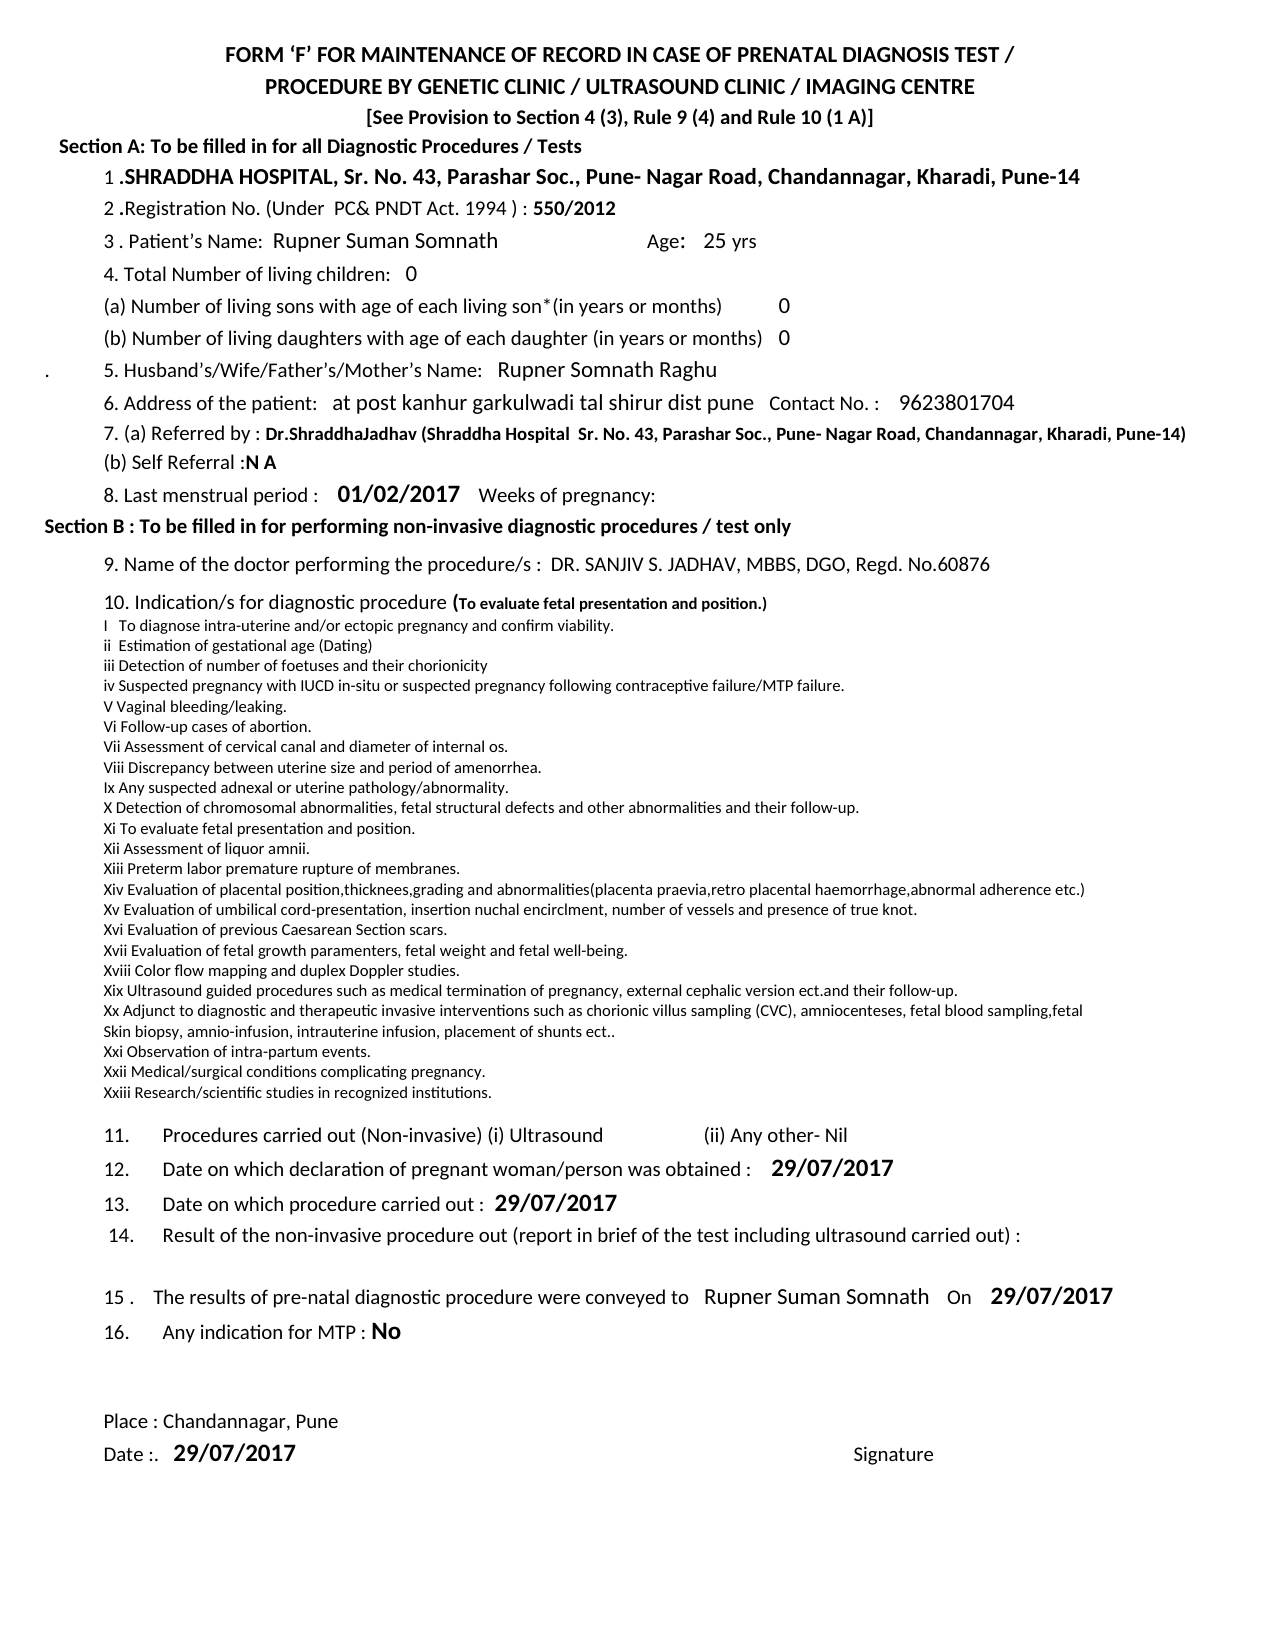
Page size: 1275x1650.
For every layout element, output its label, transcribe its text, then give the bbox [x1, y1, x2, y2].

text Xx Adjunct to diagnostic and therapeutic invasive interventions such as chorionic villus sampling (CVC), amniocenteses, fetal blood sampling,fetal [0, 1001, 1275, 1021]
text Xviii Color flow mapping and duplex Doppler studies. [0, 960, 1275, 980]
text Vii Assessment of cervical canal and diameter of internal os. [0, 737, 1196, 757]
text 3 . Patient’s Name: Age: yrs [44, 224, 1166, 254]
text [See Provision to Section 4 (3), Rule 9 (4) and Rule 10 (1 A)] [44, 104, 1196, 129]
text Xv Evaluation of umbilical cord-presentation, insertion nuchal encirclment, number of vessels and presence of true knot. [0, 899, 1275, 919]
text 4. Total Number of living children: [44, 259, 1196, 287]
text (a) Number of living sons with age of each living son*(in years or months) [44, 291, 1255, 319]
text Xxi Observation of intra-partum events. [103, 1041, 1275, 1062]
text Viii Discrepancy between uterine size and period of amenorrhea. [0, 757, 1196, 777]
text FORM ‘F’ FOR MAINTENANCE OF RECORD IN CASE OF PRENATAL DIAGNOSIS TEST / [44, 40, 1196, 68]
text Skin biopsy, amnio-infusion, intrauterine infusion, placement of shunts ect.. [0, 1021, 1275, 1041]
text Section B : To be filled in for performing non-invasive diagnostic procedures / test only [44, 513, 1255, 538]
text Vi Follow-up cases of abortion. [0, 716, 1196, 737]
text 14. Result of the non-invasive procedure out (report in brief of the test including ultrasound carried out) : [103, 1222, 1226, 1247]
text (b) Self Referral :N A [44, 449, 1255, 474]
text . 5. Husband’s/Wife/Father’s/Mother’s Name: [44, 355, 1255, 383]
text PROCEDURE BY GENETIC CLINIC / ULTRASOUND CLINIC / IMAGING CENTRE [44, 72, 1196, 100]
text 9. Name of the doctor performing the procedure/s : DR. SANJIV S. JADHAV, MBBS, DGO, Regd. No.60876 [0, 551, 1255, 577]
text 2 .Registration No. (Under PC& PNDT Act. 1994 ) : 550/2012 [44, 195, 1196, 220]
text 13. Date on which procedure carried out : [0, 1187, 1275, 1217]
text I To diagnose intra-uterine and/or ectopic pregnancy and confirm viability. [75, 615, 1255, 635]
text 6. Address of the patient: Contact No. : [103, 388, 1255, 416]
text iii Detection of number of foetuses and their chorionicity [0, 655, 1196, 676]
text Date :. Signature [0, 1438, 1275, 1468]
text 1 .SHRADDHA HOSPITAL, Sr. No. 43, Parashar Soc., Pune- Nagar Road, Chandannagar, Kharadi, Pune-14 [44, 162, 1196, 191]
text Ix Any suspected adnexal or uterine pathology/abnormality. [0, 777, 1196, 798]
text Xxii Medical/surgical conditions complicating pregnancy. [0, 1062, 1275, 1082]
text X Detection of chromosomal abnormalities, fetal structural defects and other abnormalities and their follow-up. [0, 798, 1196, 818]
text 15 . The results of pre-natal diagnostic procedure were conveyed to On [0, 1280, 1275, 1311]
text 10. Indication/s for diagnostic procedure (To evaluate fetal presentation and position.) [0, 589, 1196, 615]
text Xix Ultrasound guided procedures such as medical termination of pregnancy, external cephalic version ect.and their follow-up. [0, 980, 1275, 1001]
text Section A: To be filled in for all Diagnostic Procedures / Tests [44, 133, 1196, 159]
text Xi To evaluate fetal presentation and position. [0, 818, 1196, 838]
text Xxiii Research/scientific studies in recognized institutions. [0, 1082, 1275, 1102]
text 16. Any indication for MTP : No [0, 1315, 1275, 1346]
text Xiv Evaluation of placental position,thicknees,grading and abnormalities(placenta praevia,retro placental haemorrhage,abnormal adherence etc.) [0, 879, 1275, 899]
text 7. (a) Referred by : Dr.ShraddhaJadhav (Shraddha Hospital Sr. No. 43, Parashar Soc., Pune- Nagar Road, Chandannagar, Kharadi, Pune-14) [44, 420, 1255, 445]
text Xvii Evaluation of fetal growth paramenters, fetal weight and fetal well-being. [0, 940, 1275, 960]
text ii Estimation of gestational age (Dating) [0, 635, 1196, 655]
text 12. Date on which declaration of pregnant woman/person was obtained : [0, 1152, 1275, 1182]
text 11. Procedures carried out (Non-invasive) (i) Ultrasound (ii) Any other- Nil [0, 1123, 1275, 1148]
text V Vaginal bleeding/leaking. [0, 696, 1196, 716]
text Xiii Preterm labor premature rupture of membranes. [0, 858, 1196, 879]
text Xvi Evaluation of previous Caesarean Section scars. [0, 919, 1275, 940]
text 8. Last menstrual period : Weeks of pregnancy: [44, 478, 1255, 509]
text Place : Chandannagar, Pune [0, 1408, 1275, 1434]
text Xii Assessment of liquor amnii. [0, 838, 1196, 858]
text iv Suspected pregnancy with IUCD in-situ or suspected pregnancy following contraceptive failure/MTP failure. [0, 676, 1196, 696]
text (b) Number of living daughters with age of each daughter (in years or months) [44, 323, 1255, 351]
